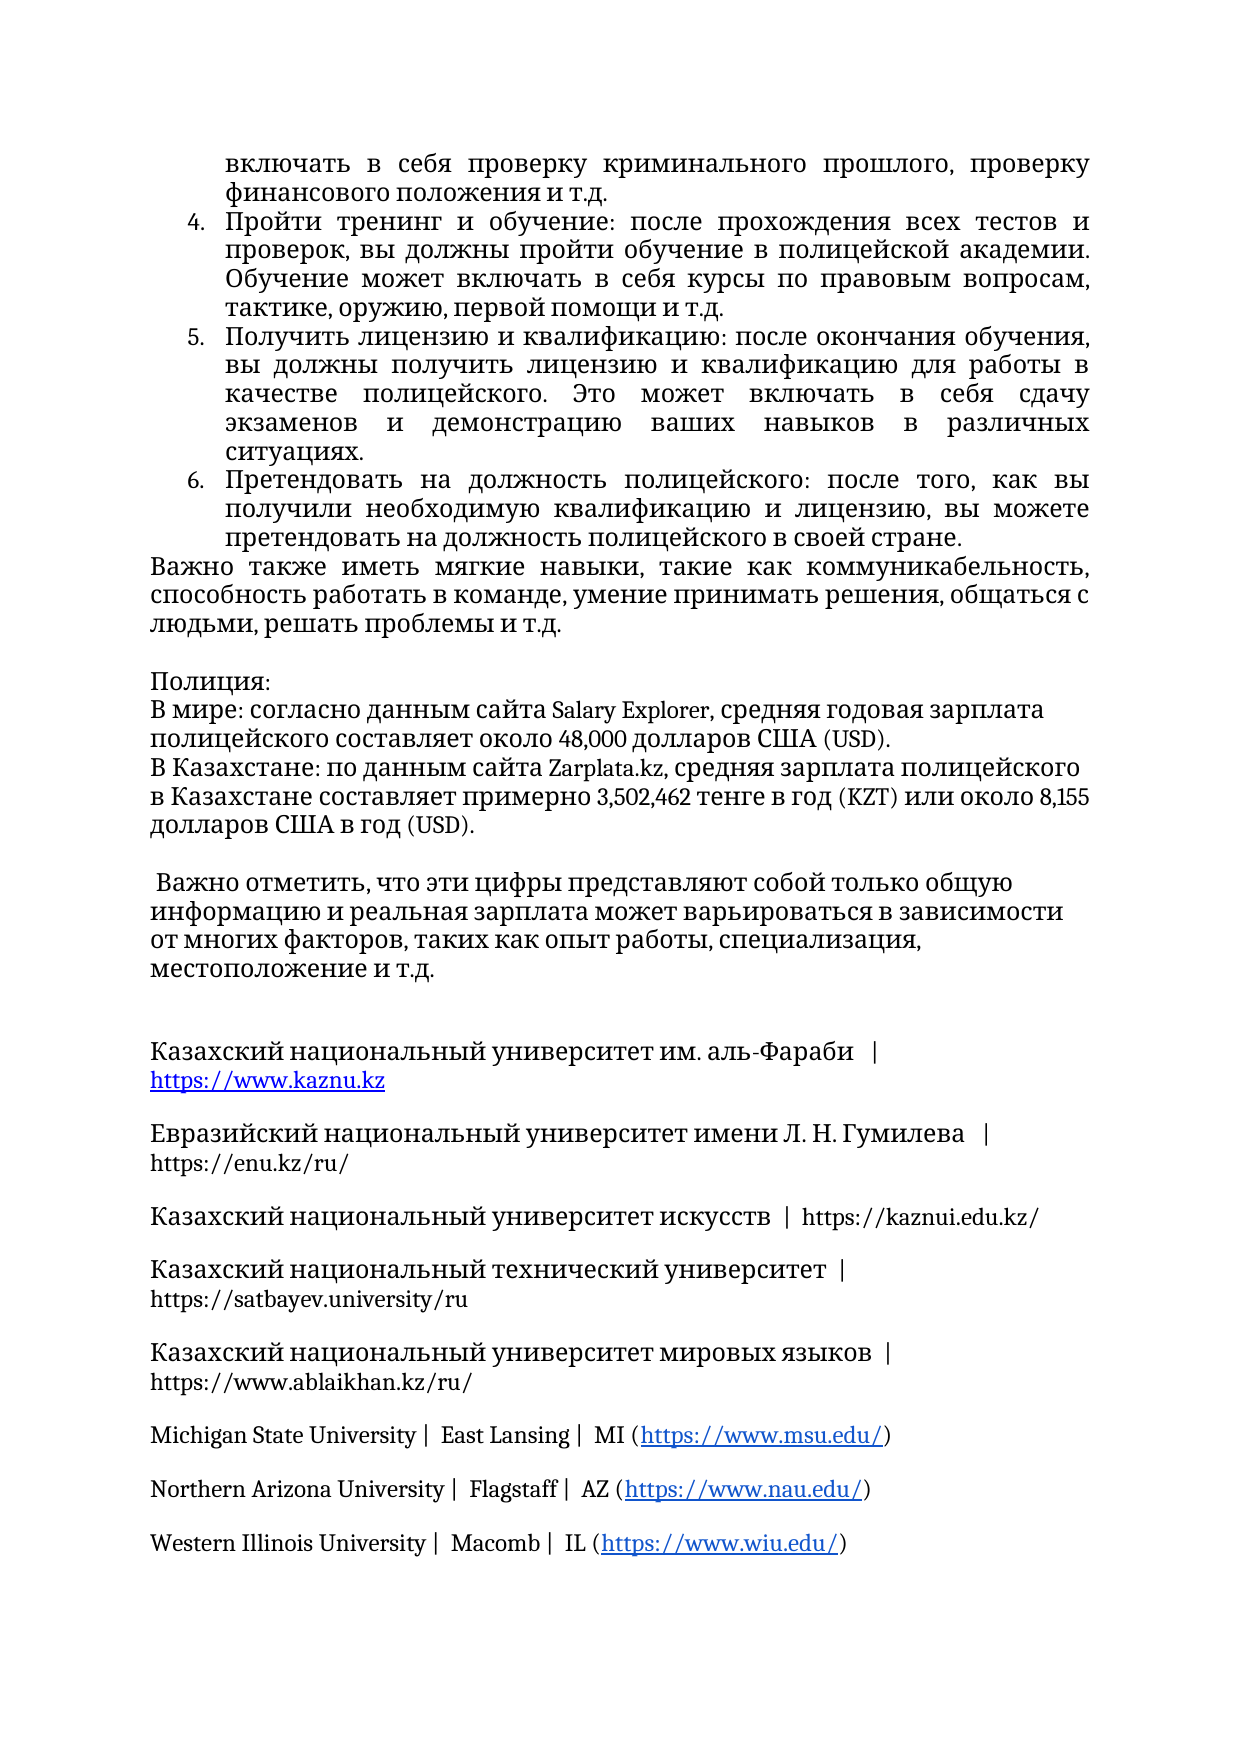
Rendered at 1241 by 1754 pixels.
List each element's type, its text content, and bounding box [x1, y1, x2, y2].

text В мире: согласно данным сайта Salary Explorer, средняя годовая зарплата полицейского составляет около 48,000 долларов США (USD). [150, 696, 1090, 754]
text Michigan State University | East Lansing | MI (https://www.msu.edu/) [150, 1421, 1090, 1450]
list Претендовать на должность полицейского: после того, как вы получили необходимую квалификацию и лицензию, вы можете претендовать на должность полицейского в своей стране. [187, 466, 1090, 552]
text Евразийский национальный университет имени Л. Н. Гумилева | https://enu.kz/ru/ [150, 1120, 1090, 1177]
text Казахский национальный университет искусств | https://kaznui.edu.kz/ [150, 1202, 1090, 1231]
text Northern Arizona University | Flagstaff | AZ (https://www.nau.edu/) [150, 1475, 1090, 1504]
text Казахский национальный университет мировых языков | https://www.ablaikhan.kz/ru/ [150, 1339, 1090, 1396]
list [187, 150, 1090, 207]
text Western Illinois University | Macomb | IL (https://www.wiu.edu/) [150, 1529, 1090, 1557]
list Пройти тренинг и обучение: после прохождения всех тестов и проверок, вы должны пройти обучение в полицейской академии. Обучение может включать в себя курсы по правовым вопросам, тактике, оружию, первой помощи и т.д. [187, 207, 1090, 322]
text Казахский национальный технический университет | https://satbayev.university/ru [150, 1256, 1090, 1314]
text Важно отметить, что эти цифры представляют собой только общую информацию и реальная зарплата может варьироваться в зависимости от многих факторов, таких как опыт работы, специализация, местоположение и т.д. [150, 869, 1090, 984]
text Важно также иметь мягкие навыки, такие как коммуникабельность, способность работать в команде, умение принимать решения, общаться с людьми, решать проблемы и т.д. [150, 552, 1090, 639]
text В Казахстане: по данным сайта Zarplata.kz, средняя зарплата полицейского в Казахстане составляет примерно 3,502,462 тенге в год (KZT) или около 8,155 долларов США в год (USD). [150, 754, 1090, 840]
list Получить лицензию и квалификацию: после окончания обучения, вы должны получить лицензию и квалификацию для работы в качестве полицейского. Это может включать в себя сдачу экзаменов и демонстрацию ваших навыков в различных ситуациях. [187, 322, 1090, 466]
text Полиция: [150, 667, 1090, 696]
text Казахский национальный университет им. аль-Фараби | https://www.kaznu.kz [150, 1037, 1090, 1095]
